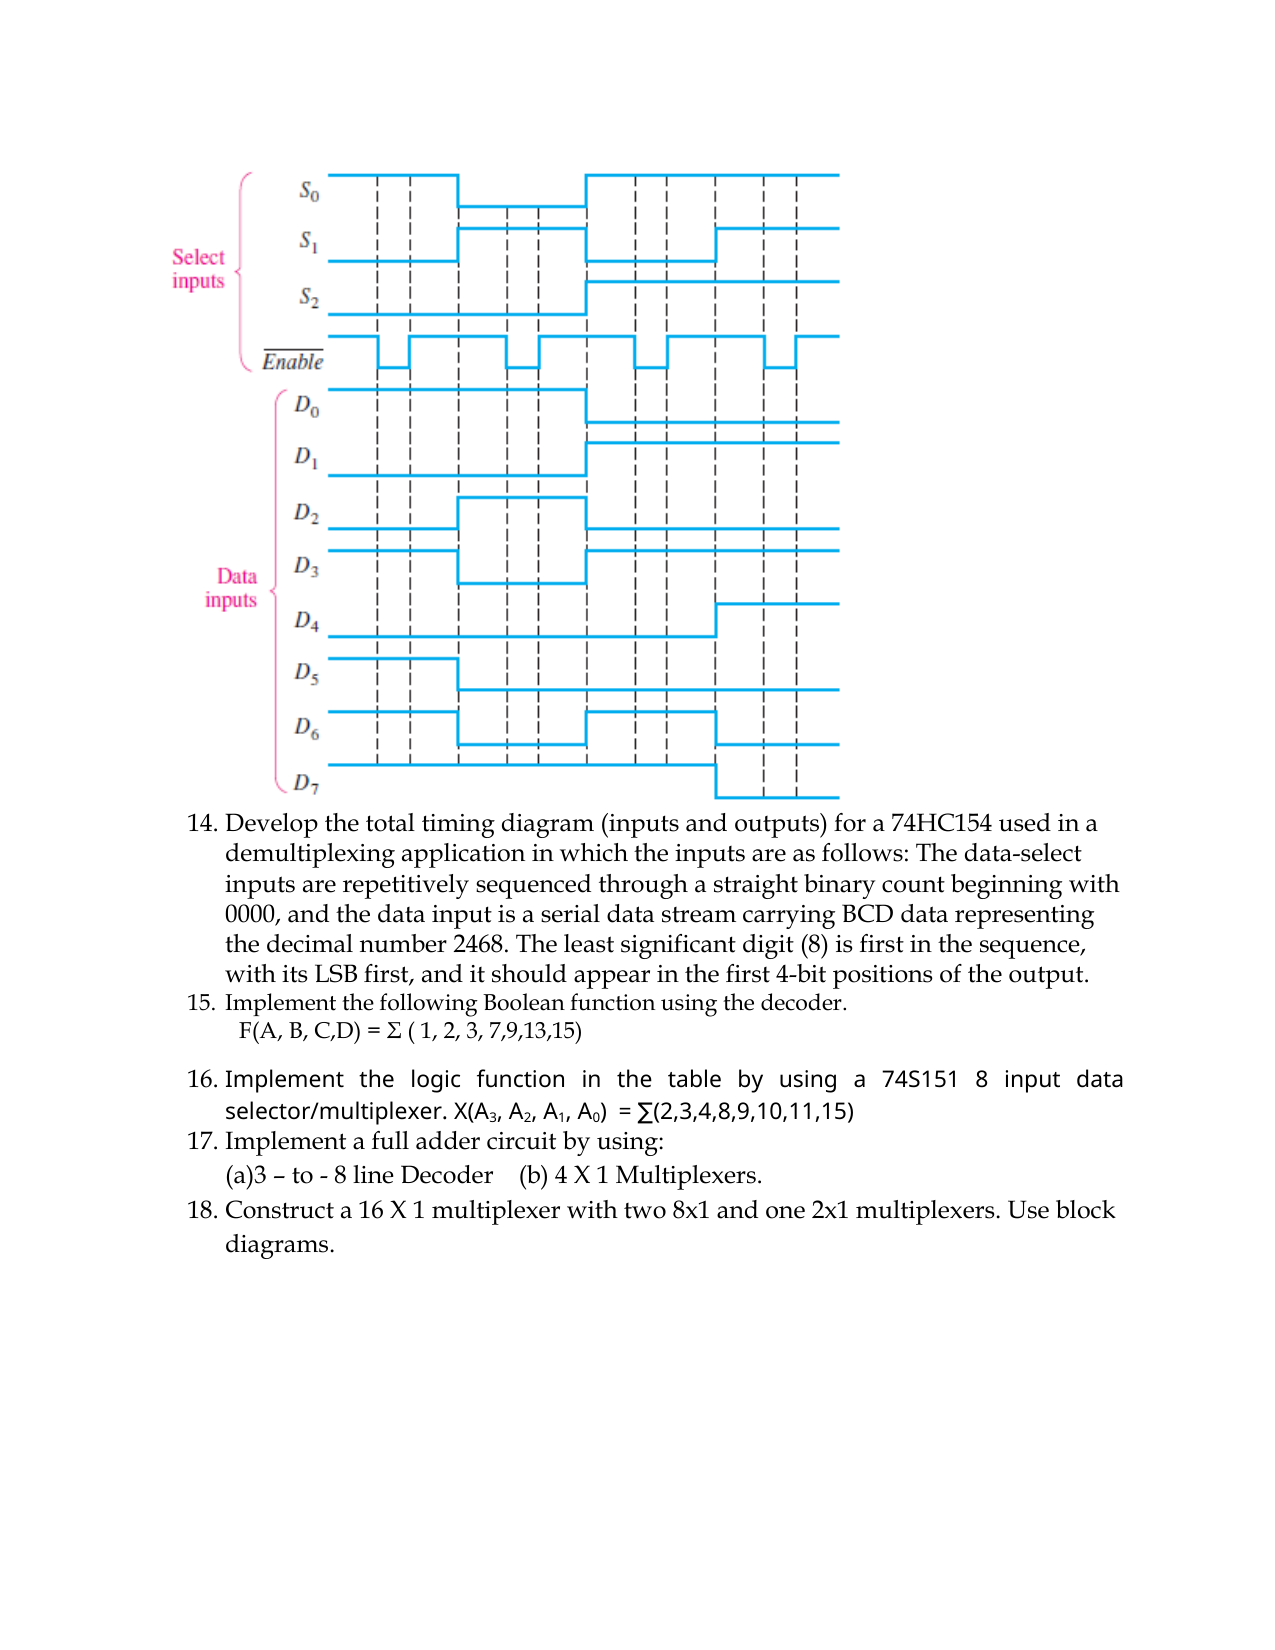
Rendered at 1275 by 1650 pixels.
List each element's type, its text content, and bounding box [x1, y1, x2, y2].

picture [150, 150, 904, 809]
text (a)3 – to - 8 line Decoder (b) 4 X 1 Multiplexers. [225, 1161, 1125, 1191]
list Implement the following Boolean function using the decoder. [187, 989, 1125, 1017]
text F(A, B, C,D) = Σ ( 1, 2, 3, 7,9,13,15) [187, 1017, 1125, 1044]
list Develop the total timing diagram (inputs and outputs) for a 74HC154 used in a demultiplexing application in which the inputs are as follows: The data-select inputs are repetitively sequenced through a straight binary count beginning with 0000, and the data input is a serial data stream carrying BCD data representing the decimal number 2468. The least significant digit (8) is first in the sequence, with its LSB first, and it should appear in the first 4-bit positions of the output. [187, 809, 1125, 989]
list Construct a 16 X 1 multiplexer with two 8x1 and one 2x1 multiplexers. Use block diagrams. [187, 1195, 1125, 1260]
list Implement a full adder circuit by using: [187, 1126, 1125, 1156]
list Implement the logic function in the table by using a 74S151 8 input data selector/multiplexer. X(A3, A2, A1, A0) = ∑(2,3,4,8,9,10,11,15) [187, 1063, 1125, 1126]
